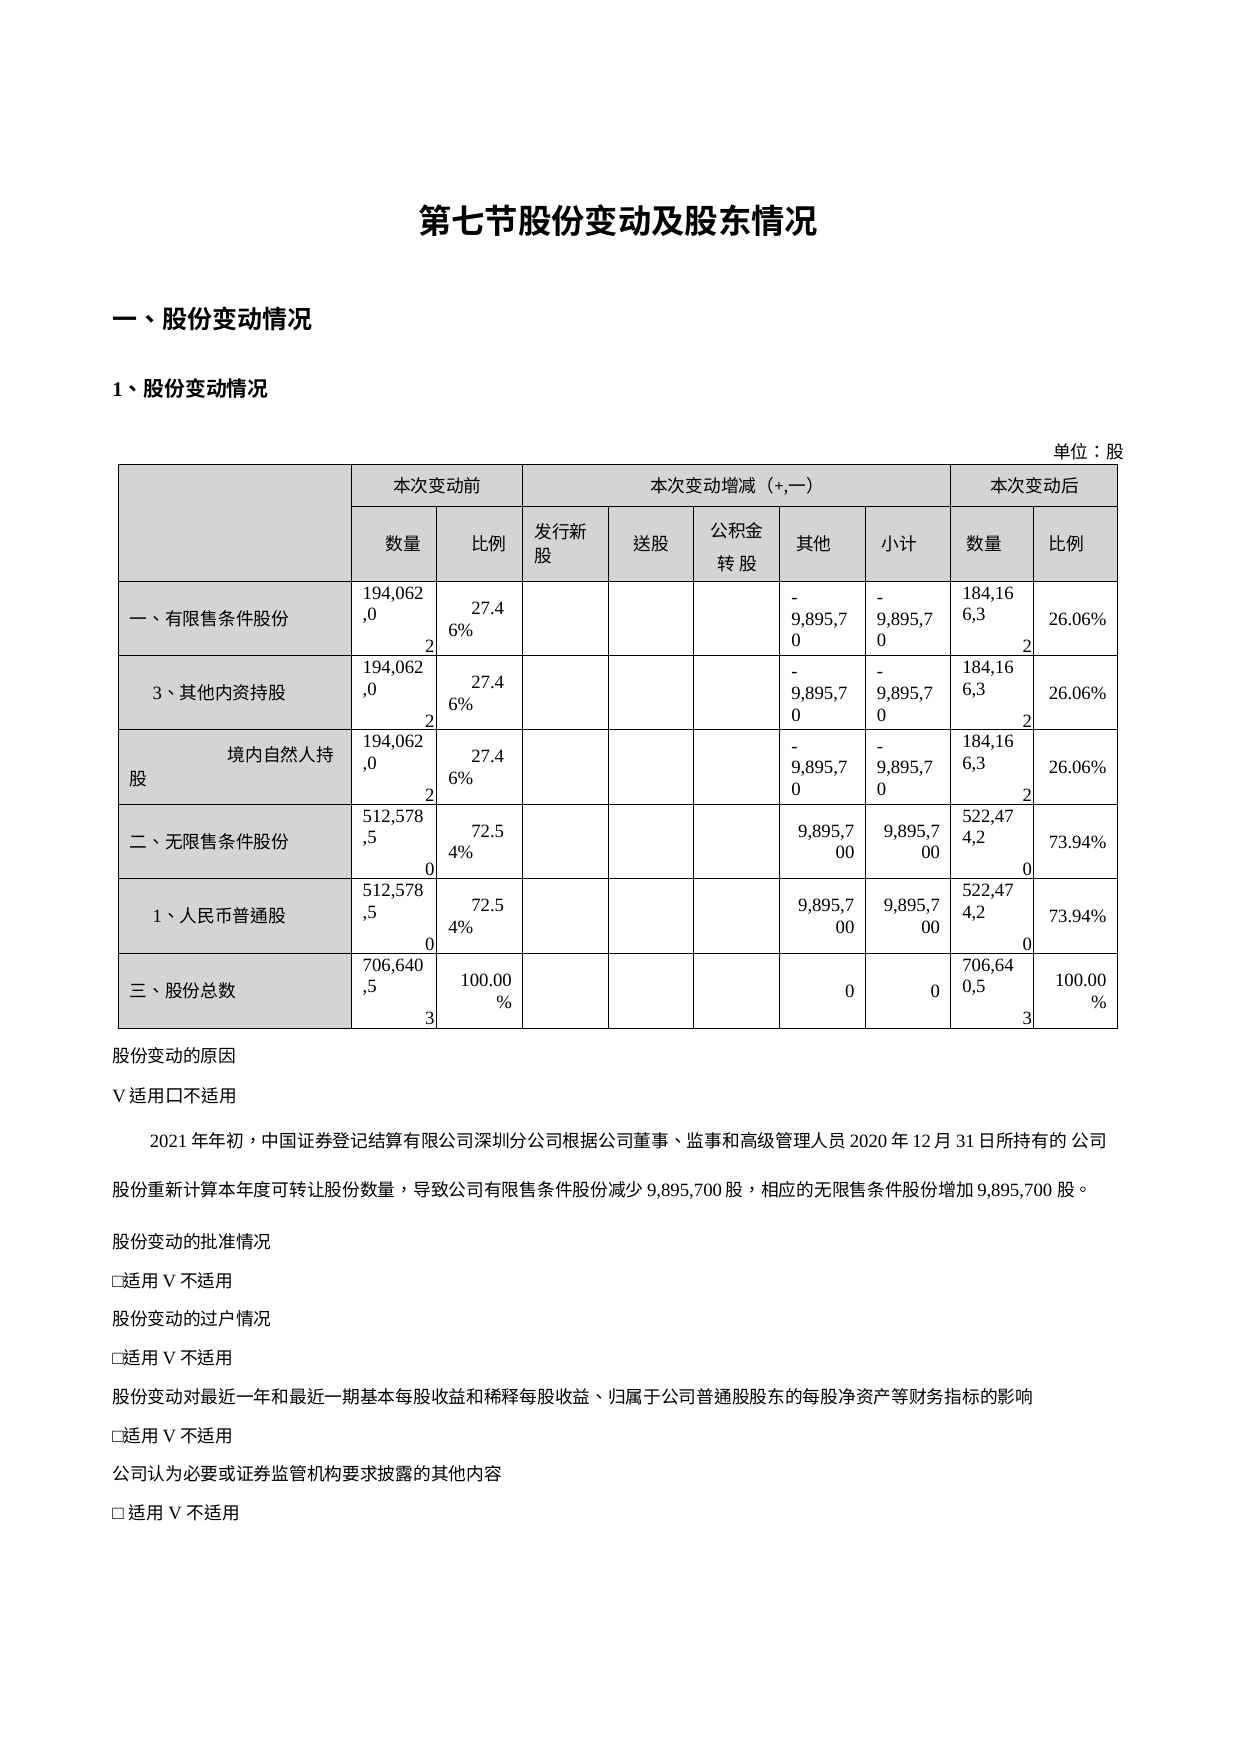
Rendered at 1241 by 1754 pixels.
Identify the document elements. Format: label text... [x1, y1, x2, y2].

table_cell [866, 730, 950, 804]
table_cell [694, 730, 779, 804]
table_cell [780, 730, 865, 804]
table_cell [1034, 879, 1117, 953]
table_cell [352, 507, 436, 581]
text 2021年年初，中国证券登记结算有限公司深圳分公司根据公司董事、监事和高级管理人员2020年12月31日所持有的 公司股份重新计算本年度可转让股份数量，导致公司有限售条件股份减少9,895,700股，相应的无限售条件股份增加9,895,700 股。 [112, 1107, 1124, 1206]
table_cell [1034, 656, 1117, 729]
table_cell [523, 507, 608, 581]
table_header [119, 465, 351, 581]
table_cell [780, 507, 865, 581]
text □适用V不适用 [112, 1268, 1124, 1292]
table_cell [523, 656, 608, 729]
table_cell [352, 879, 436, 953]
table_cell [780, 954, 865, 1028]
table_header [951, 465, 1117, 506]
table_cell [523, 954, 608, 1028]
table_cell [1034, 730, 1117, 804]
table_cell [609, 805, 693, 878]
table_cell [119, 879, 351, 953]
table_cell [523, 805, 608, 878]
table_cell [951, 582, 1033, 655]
subtitle 第七节股份变动及股东情况 [112, 198, 1124, 244]
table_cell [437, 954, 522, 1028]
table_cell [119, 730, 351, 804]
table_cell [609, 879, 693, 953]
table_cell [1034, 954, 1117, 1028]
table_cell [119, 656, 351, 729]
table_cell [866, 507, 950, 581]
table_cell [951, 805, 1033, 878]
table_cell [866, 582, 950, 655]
text □适用V不适用 [112, 1346, 1124, 1370]
text V适用口不适用 [112, 1082, 1124, 1107]
subtitle 一、股份变动情况 [112, 302, 1124, 336]
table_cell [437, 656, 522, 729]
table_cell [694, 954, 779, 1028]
text 公司认为必要或证券监管机构要求披露的其他内容 [112, 1462, 1124, 1486]
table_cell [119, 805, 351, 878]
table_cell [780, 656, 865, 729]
text 股份变动的批准情况 [112, 1229, 1124, 1253]
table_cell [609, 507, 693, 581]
text 股份变动的过户情况 [112, 1307, 1124, 1331]
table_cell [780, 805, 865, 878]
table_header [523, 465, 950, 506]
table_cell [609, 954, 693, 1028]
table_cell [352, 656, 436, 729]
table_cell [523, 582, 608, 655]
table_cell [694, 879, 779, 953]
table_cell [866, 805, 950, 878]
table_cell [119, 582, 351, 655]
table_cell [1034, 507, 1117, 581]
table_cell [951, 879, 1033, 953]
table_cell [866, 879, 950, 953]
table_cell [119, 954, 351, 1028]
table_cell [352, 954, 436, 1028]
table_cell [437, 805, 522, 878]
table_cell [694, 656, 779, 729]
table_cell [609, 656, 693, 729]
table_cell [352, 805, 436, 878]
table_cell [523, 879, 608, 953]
text 单位：股 [112, 439, 1124, 464]
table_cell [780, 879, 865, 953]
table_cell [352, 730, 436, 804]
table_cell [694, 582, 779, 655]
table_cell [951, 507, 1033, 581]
text 股份变动对最近一年和最近一期基本每股收益和稀释每股收益、归属于公司普通股股东的每股净资产等财务指标的影响 [112, 1384, 1124, 1408]
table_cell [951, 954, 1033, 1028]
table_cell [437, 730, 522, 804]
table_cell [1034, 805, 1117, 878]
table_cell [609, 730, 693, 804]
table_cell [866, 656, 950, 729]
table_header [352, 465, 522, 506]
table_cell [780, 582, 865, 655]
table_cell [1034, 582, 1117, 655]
subtitle 1、股份变动情况 [112, 374, 1124, 402]
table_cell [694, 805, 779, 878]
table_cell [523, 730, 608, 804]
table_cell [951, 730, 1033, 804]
text □适用V不适用 [112, 1423, 1124, 1447]
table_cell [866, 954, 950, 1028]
text 股份变动的原因 [112, 1043, 1124, 1067]
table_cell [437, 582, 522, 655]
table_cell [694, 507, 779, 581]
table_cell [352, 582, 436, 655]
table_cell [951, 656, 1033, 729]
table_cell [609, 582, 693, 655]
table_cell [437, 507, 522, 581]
text □ 适用 V 不适用 [112, 1501, 1124, 1525]
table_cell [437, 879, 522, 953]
